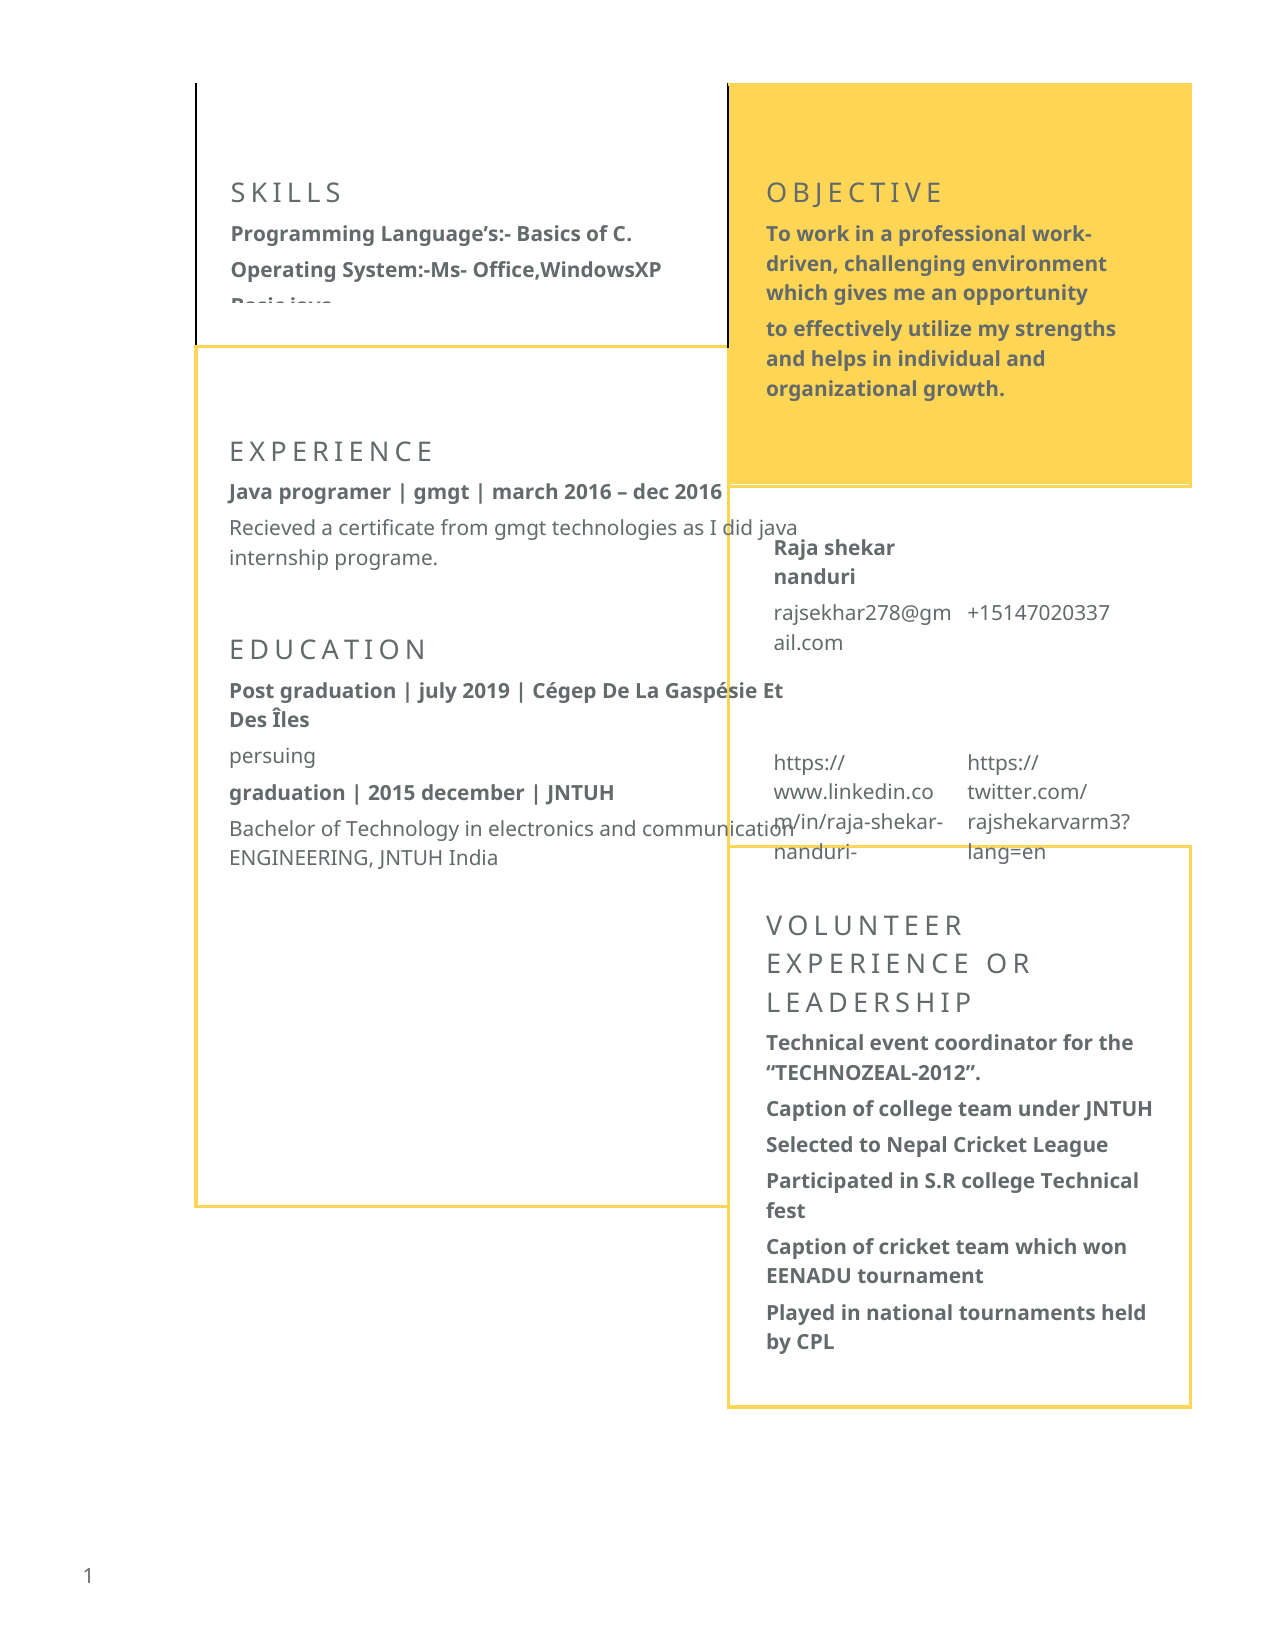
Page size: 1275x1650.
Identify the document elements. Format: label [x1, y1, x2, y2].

table_header [83, 83, 727, 1408]
